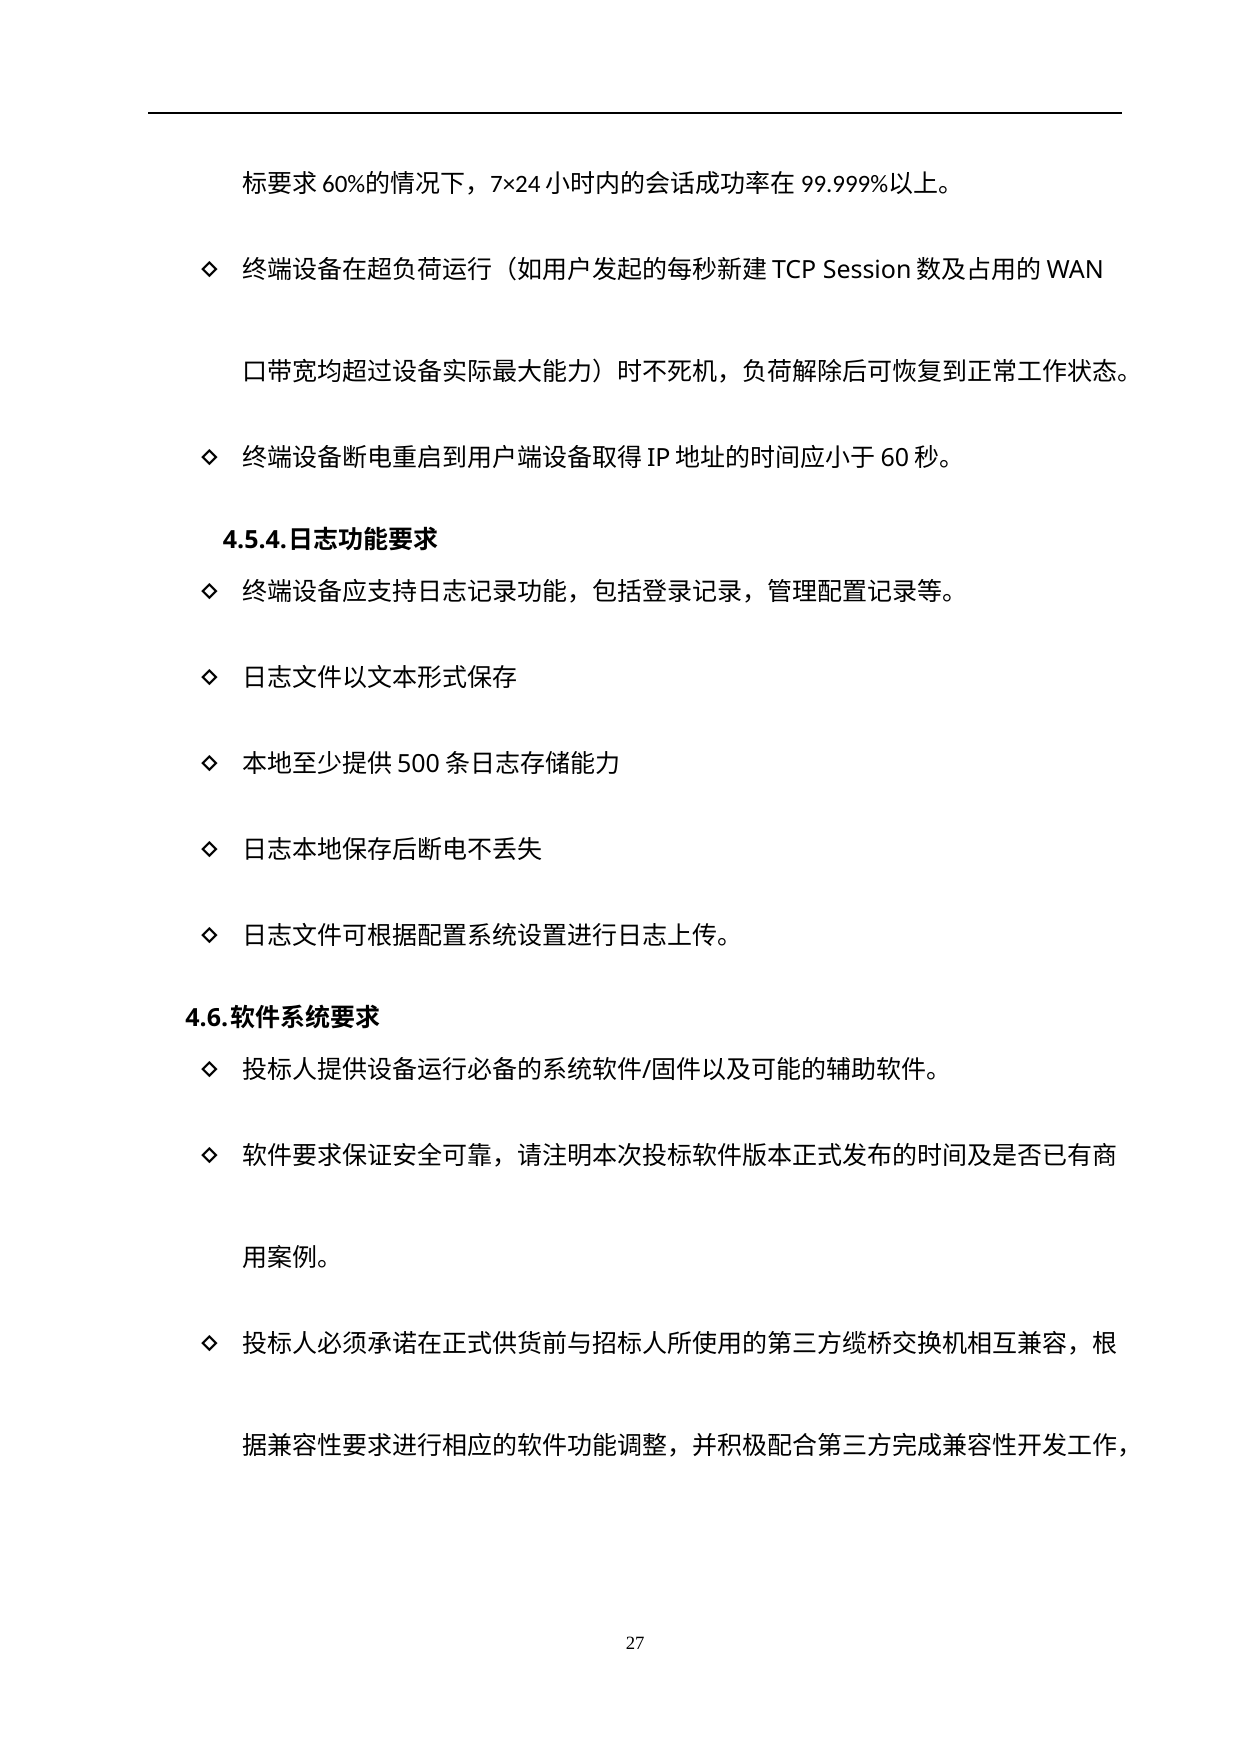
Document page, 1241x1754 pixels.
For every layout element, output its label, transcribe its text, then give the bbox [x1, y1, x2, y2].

list 软件系统要求 [185, 986, 1122, 1034]
list 终端设备断电重启到用户端设备取得IP地址的时间应小于60秒。 [198, 422, 1122, 489]
list 投标人提供设备运行必备的系统软件/固件以及可能的辅助软件。 [198, 1034, 1122, 1102]
list 软件要求保证安全可靠，请注明本次投标软件版本正式发布的时间及是否已有商用案例。 [198, 1120, 1122, 1289]
list 日志功能要求 [223, 508, 1122, 556]
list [198, 148, 1122, 216]
list 日志文件可根据配置系统设置进行日志上传。 [198, 900, 1122, 968]
list 日志文件以文本形式保存 [198, 642, 1122, 709]
list 终端设备在超负荷运行（如用户发起的每秒新建TCP Session数及占用的WAN口带宽均超过设备实际最大能力）时不死机，负荷解除后可恢复到正常工作状态。 [198, 234, 1122, 403]
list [198, 1308, 1122, 1477]
list 本地至少提供500条日志存储能力 [198, 728, 1122, 796]
list 终端设备应支持日志记录功能，包括登录记录，管理配置记录等。 [198, 556, 1122, 623]
list 日志本地保存后断电不丢失 [198, 814, 1122, 882]
